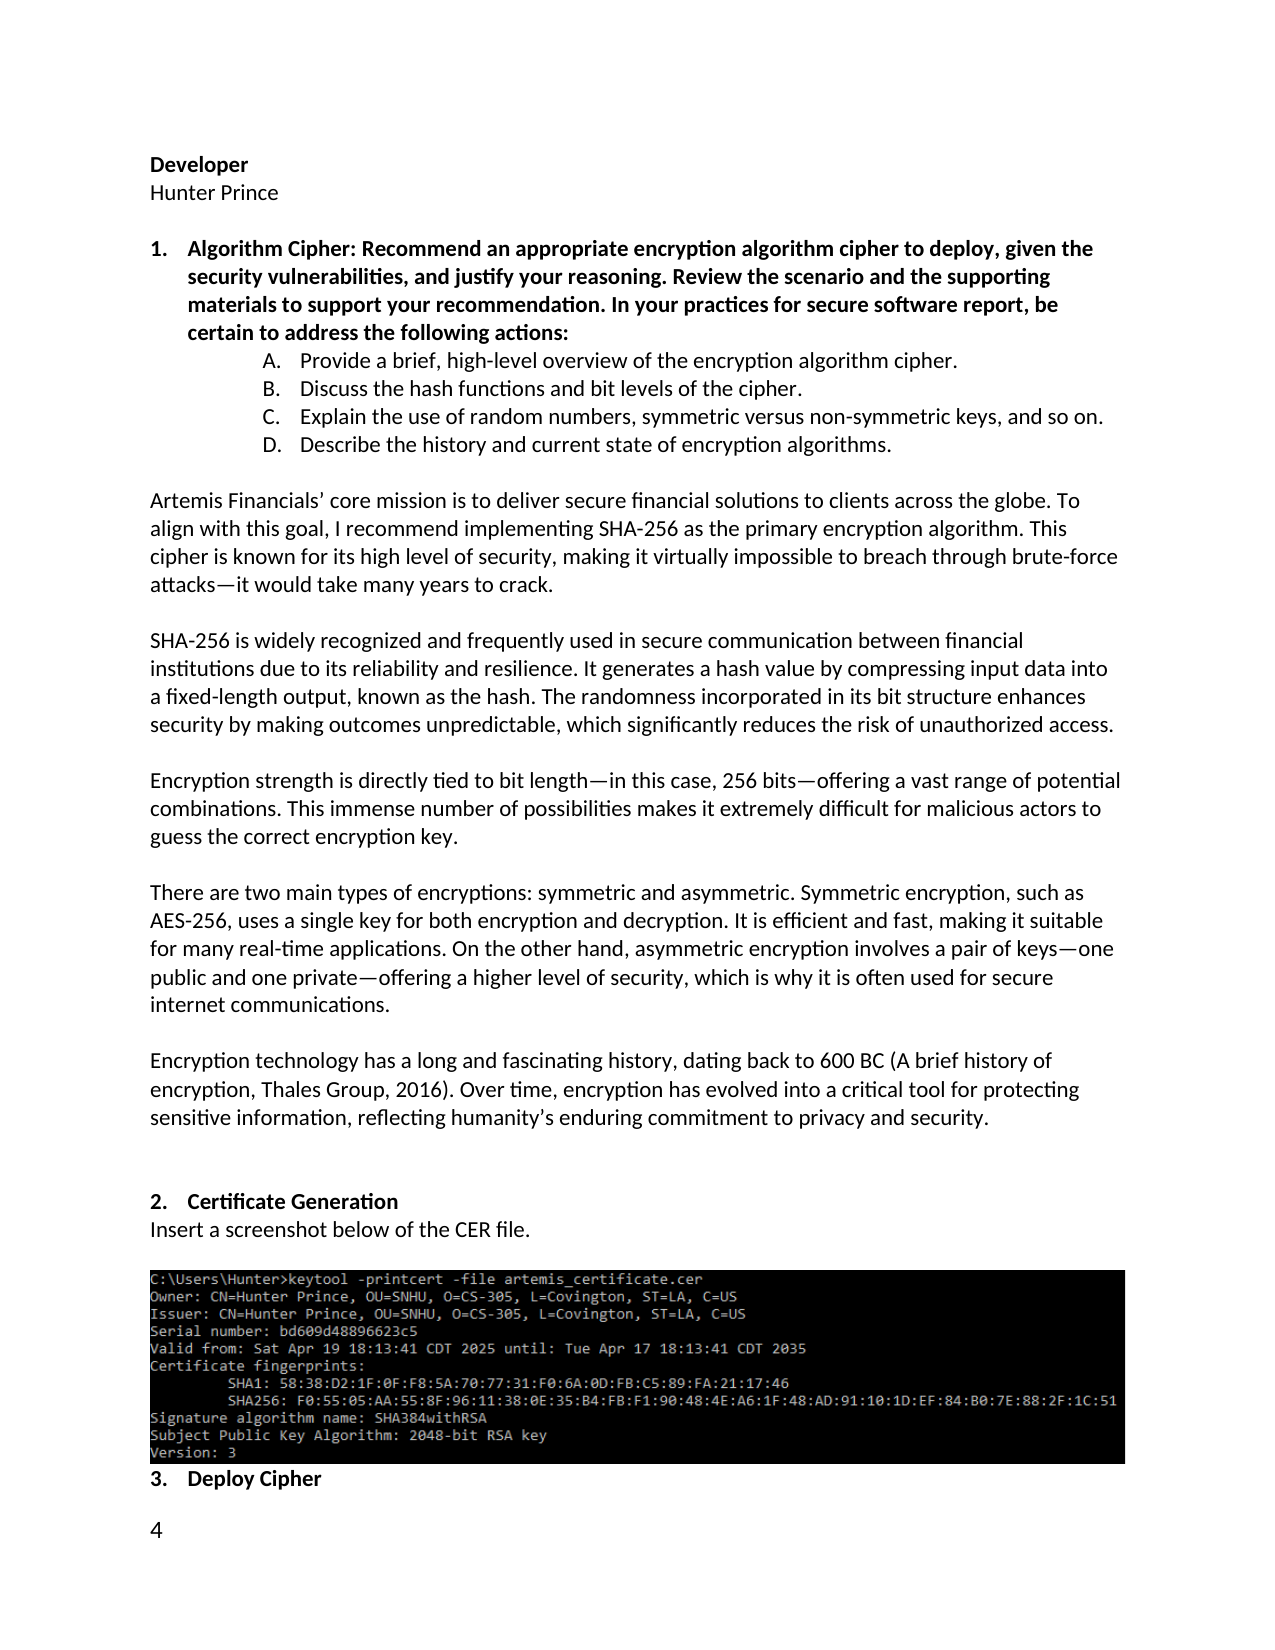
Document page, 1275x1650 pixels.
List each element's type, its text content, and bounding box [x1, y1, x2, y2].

subtitle Developer [150, 150, 1125, 178]
list Discuss the hash functions and bit levels of the cipher. [262, 374, 1125, 402]
picture [150, 1270, 1125, 1464]
subtitle Certificate Generation [150, 1187, 1125, 1215]
text Hunter Prince [150, 178, 1125, 206]
text SHA-256 is widely recognized and frequently used in secure communication between financial institutions due to its reliability and resilience. It generates a hash value by compressing input data into a fixed-length output, known as the hash. The randomness incorporated in its bit structure enhances security by making outcomes unpredictable, which significantly reduces the risk of unauthorized access. [150, 626, 1125, 738]
text Insert a screenshot below of the CER file. [150, 1215, 1125, 1243]
list Explain the use of random numbers, symmetric versus non-symmetric keys, and so on. [262, 402, 1125, 430]
text Artemis Financials’ core mission is to deliver secure financial solutions to clients across the globe. To align with this goal, I recommend implementing SHA-256 as the primary encryption algorithm. This cipher is known for its high level of security, making it virtually impossible to breach through brute-force attacks—it would take many years to crack. [150, 486, 1125, 598]
text Encryption strength is directly tied to bit length—in this case, 256 bits—offering a vast range of potential combinations. This immense number of possibilities makes it extremely difficult for malicious actors to guess the correct encryption key. [150, 766, 1125, 851]
subtitle Deploy Cipher [150, 1464, 1125, 1492]
list Provide a brief, high-level overview of the encryption algorithm cipher. [262, 346, 1125, 374]
list Describe the history and current state of encryption algorithms. [262, 430, 1125, 458]
subtitle Algorithm Cipher: Recommend an appropriate encryption algorithm cipher to deploy, given the security vulnerabilities, and justify your reasoning. Review the scenario and the supporting materials to support your recommendation. In your practices for secure software report, be certain to address the following actions: [150, 234, 1125, 346]
text There are two main types of encryptions: symmetric and asymmetric. Symmetric encryption, such as AES-256, uses a single key for both encryption and decryption. It is efficient and fast, making it suitable for many real-time applications. On the other hand, asymmetric encryption involves a pair of keys—one public and one private—offering a higher level of security, which is why it is often used for secure internet communications. [150, 878, 1125, 1019]
text Encryption technology has a long and fascinating history, dating back to 600 BC (A brief history of encryption, Thales Group, 2016). Over time, encryption has evolved into a critical tool for protecting sensitive information, reflecting humanity’s enduring commitment to privacy and security. [150, 1047, 1125, 1131]
